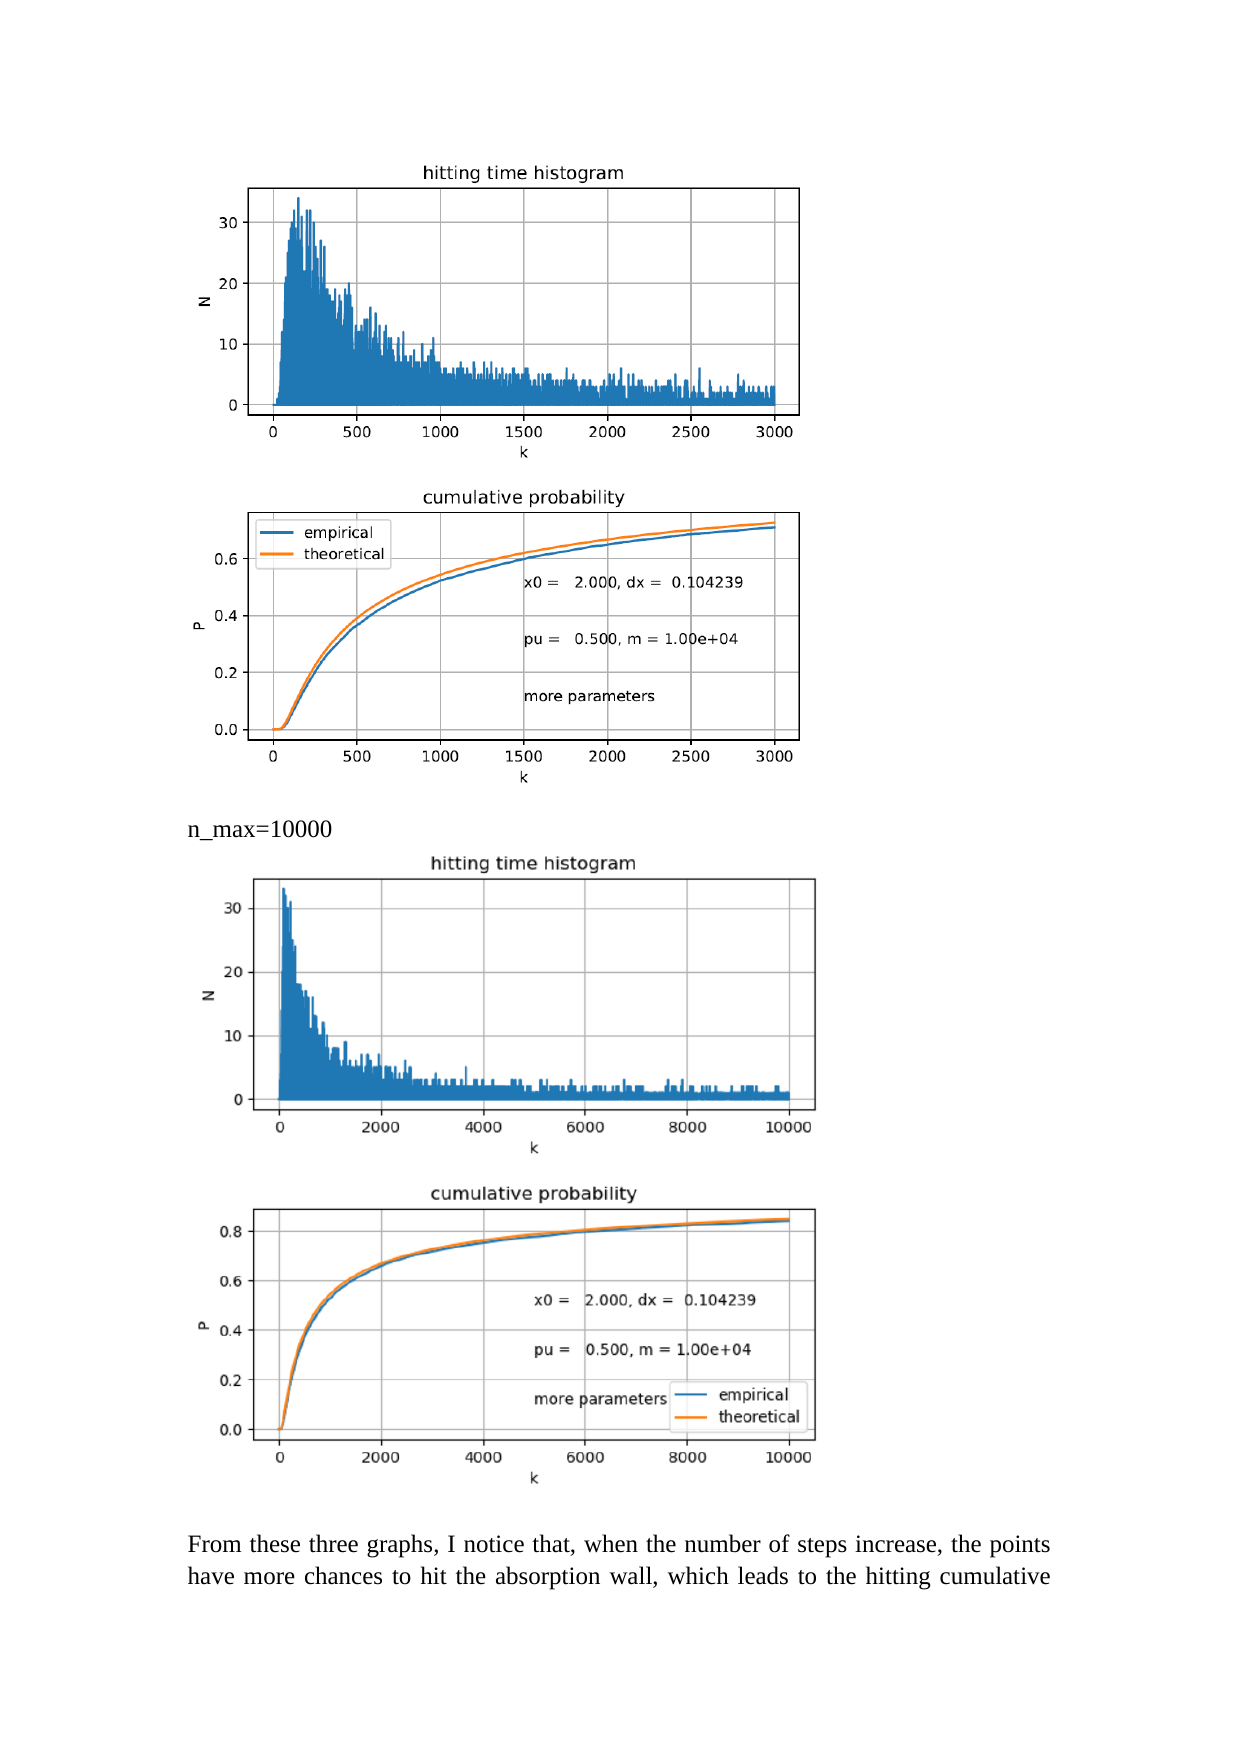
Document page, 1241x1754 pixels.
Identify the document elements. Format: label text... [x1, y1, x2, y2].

picture [187, 162, 819, 791]
picture [187, 844, 847, 1504]
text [187, 1527, 1053, 1592]
text n_max=10000 [187, 812, 1053, 844]
